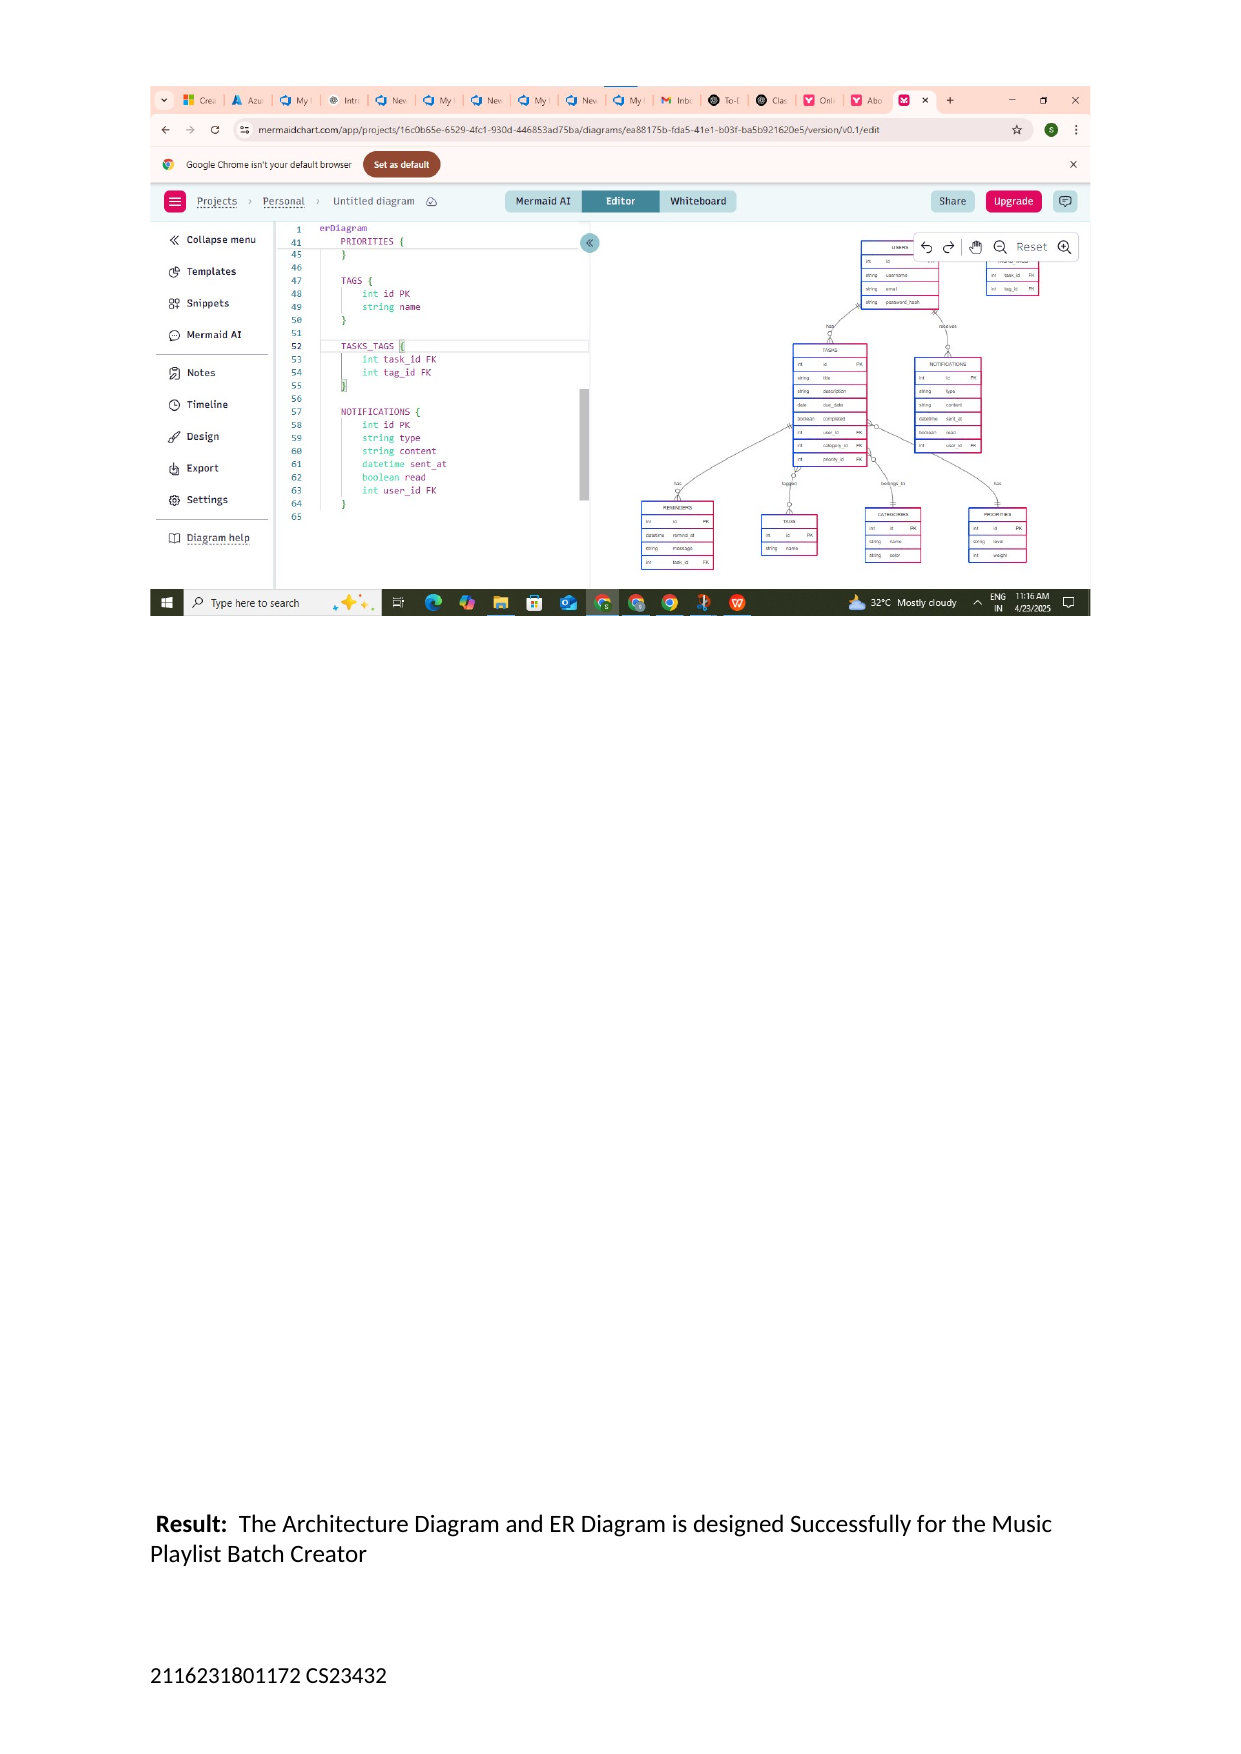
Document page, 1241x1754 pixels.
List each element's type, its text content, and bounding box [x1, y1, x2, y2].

text Result: The Architecture Diagram and ER Diagram is designed Successfully for the Music Playlist Batch Creator [150, 1508, 1090, 1569]
picture [150, 86, 1091, 616]
